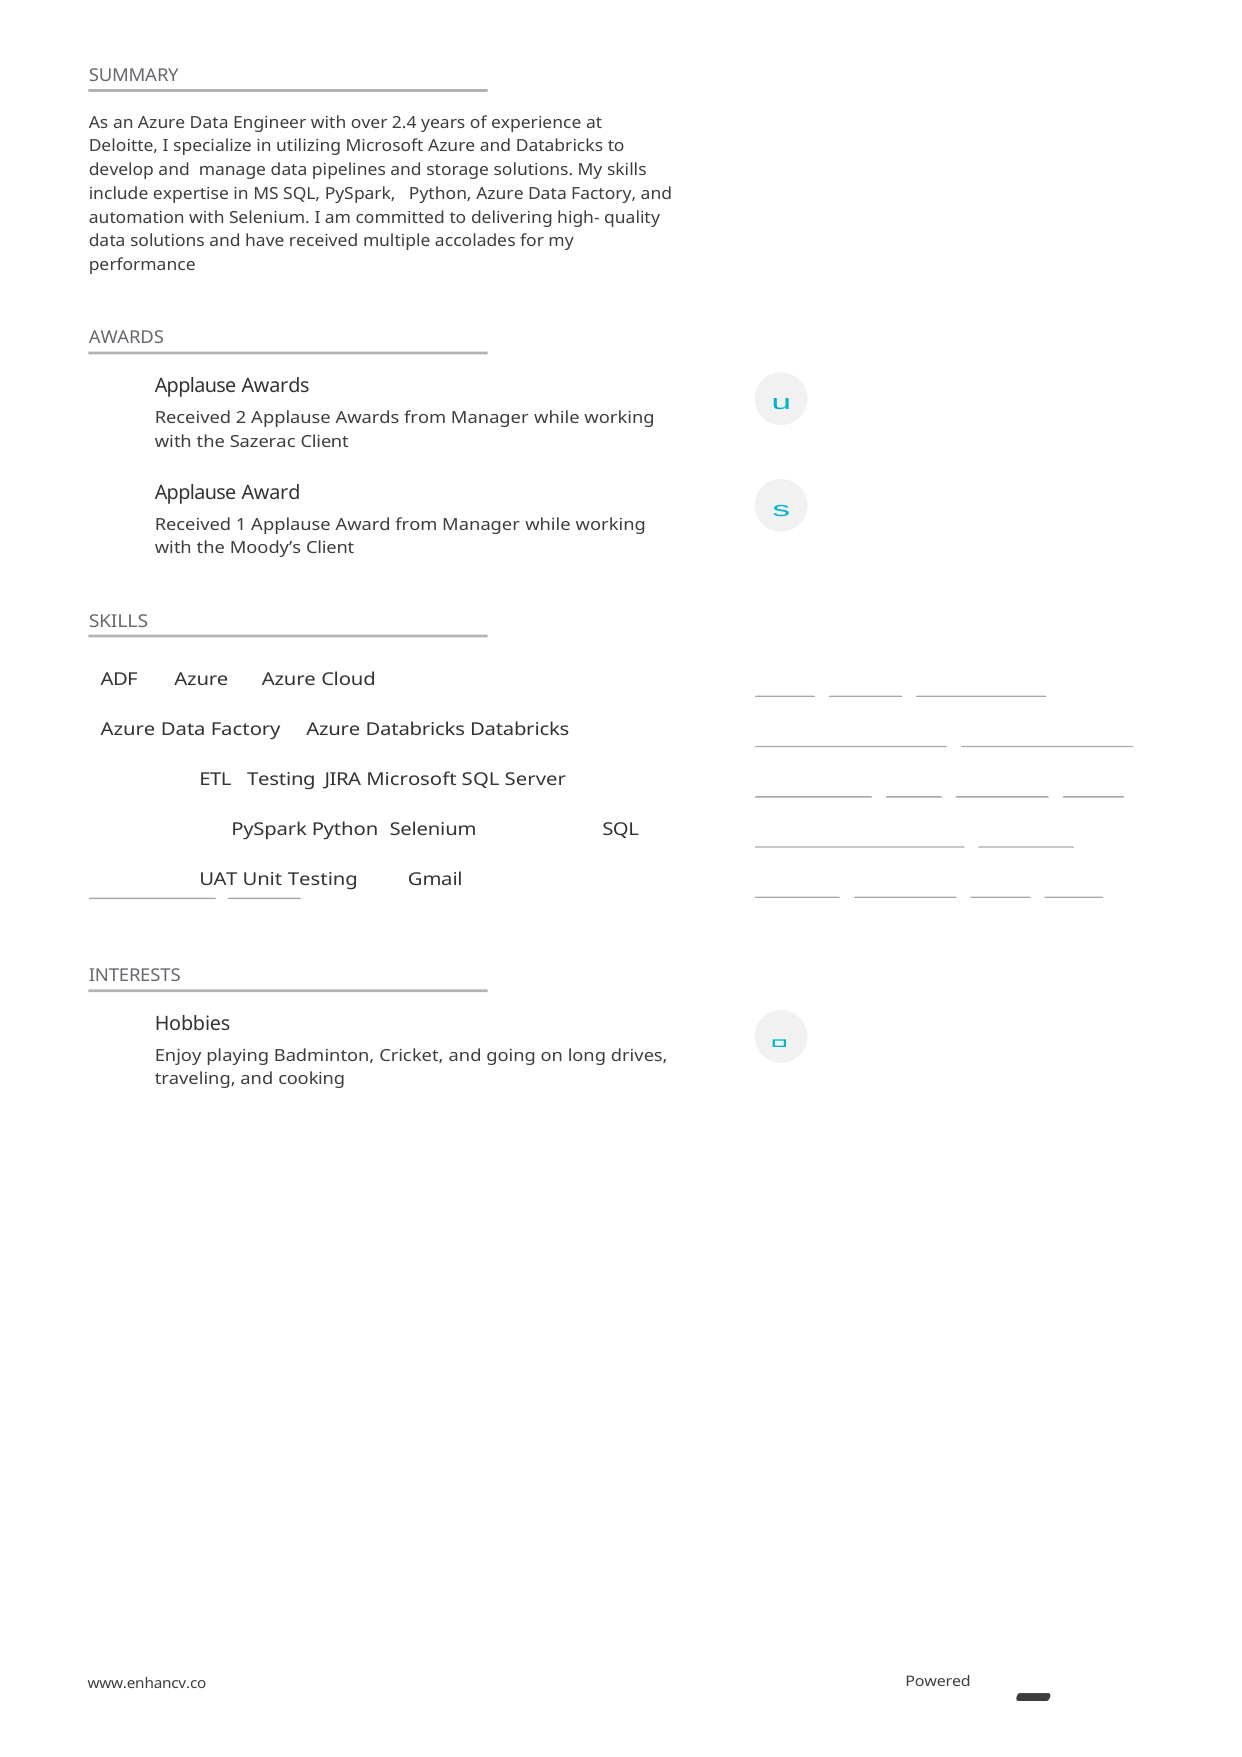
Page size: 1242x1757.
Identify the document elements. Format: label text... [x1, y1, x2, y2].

text Enjoy playing Badminton, Cricket, and going on long drives, traveling, and cooking [154, 1043, 675, 1090]
text SUMMARY [88, 62, 693, 87]
subtitle Applause Award [154, 478, 693, 505]
text As an Azure Data Engineer with over 2.4 years of experience at Deloitte, I specialize in utilizing Microsoft Azure and Databricks to develop and manage data pipelines and storage solutions. My skills include expertise in MS SQL, PySpark, Python, Azure Data Factory, and automation with Selenium. I am committed to delivering high- quality data solutions and have received multiple accolades for my performance [88, 110, 675, 275]
text SKILLS [88, 608, 693, 632]
text ADF Azure Azure Cloud [100, 666, 693, 690]
subtitle Hobbies [154, 1009, 693, 1036]
text Received 2 Applause Awards from Manager while working with the Sazerac Client [154, 406, 684, 452]
text INTERESTS [88, 963, 693, 987]
text AWARDS [88, 325, 693, 349]
text Received 1 Applause Award from Manager while working with the Moody’s Client [154, 512, 684, 559]
text Azure Data Factory Azure Databricks Databricks ETL Testing JIRA Microsoft SQL Server PySpark Python Selenium SQL UAT Unit Testing Gmail [100, 690, 650, 890]
subtitle Applause Awards [154, 372, 693, 398]
